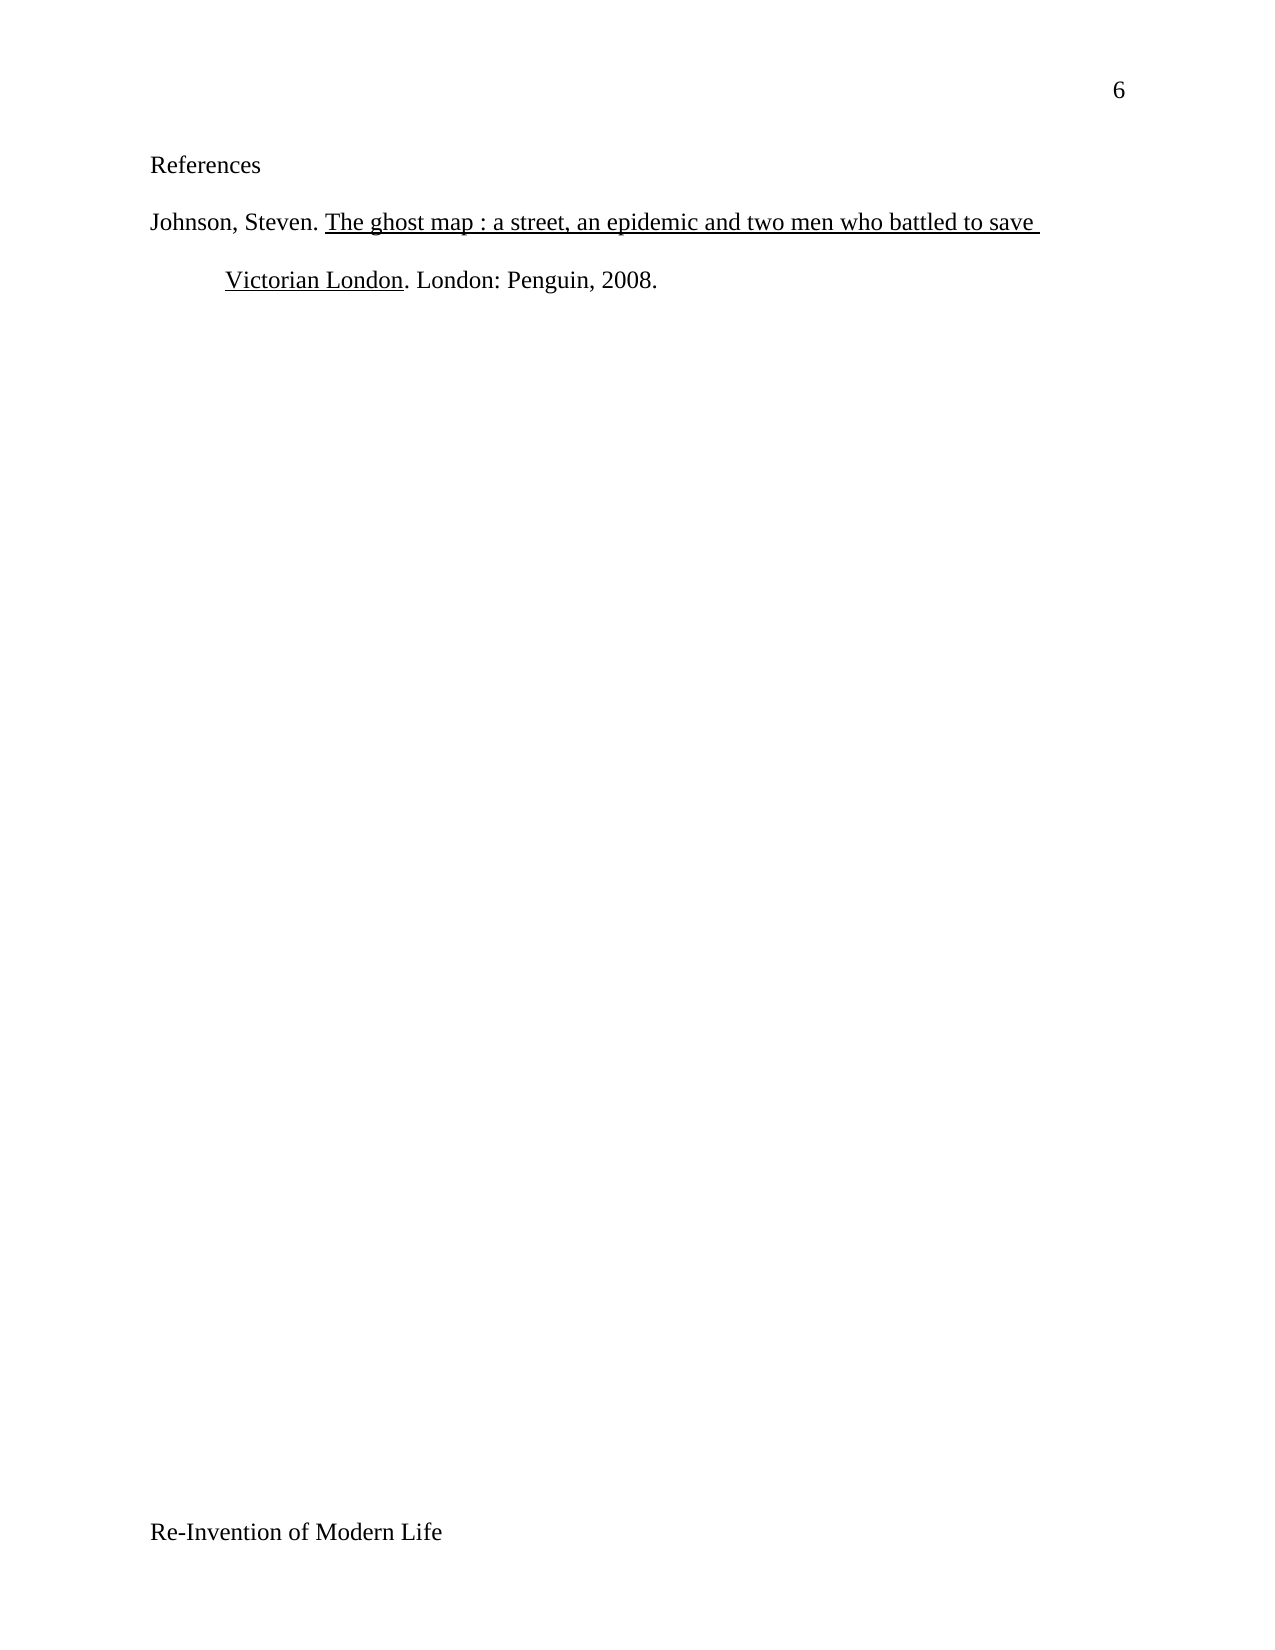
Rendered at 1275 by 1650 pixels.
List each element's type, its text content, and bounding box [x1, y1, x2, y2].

text References [150, 150, 1125, 179]
text Johnson, Steven. The ghost map : a street, an epidemic and two men who battled to save Victorian London. London: Penguin, 2008. [150, 207, 1125, 294]
